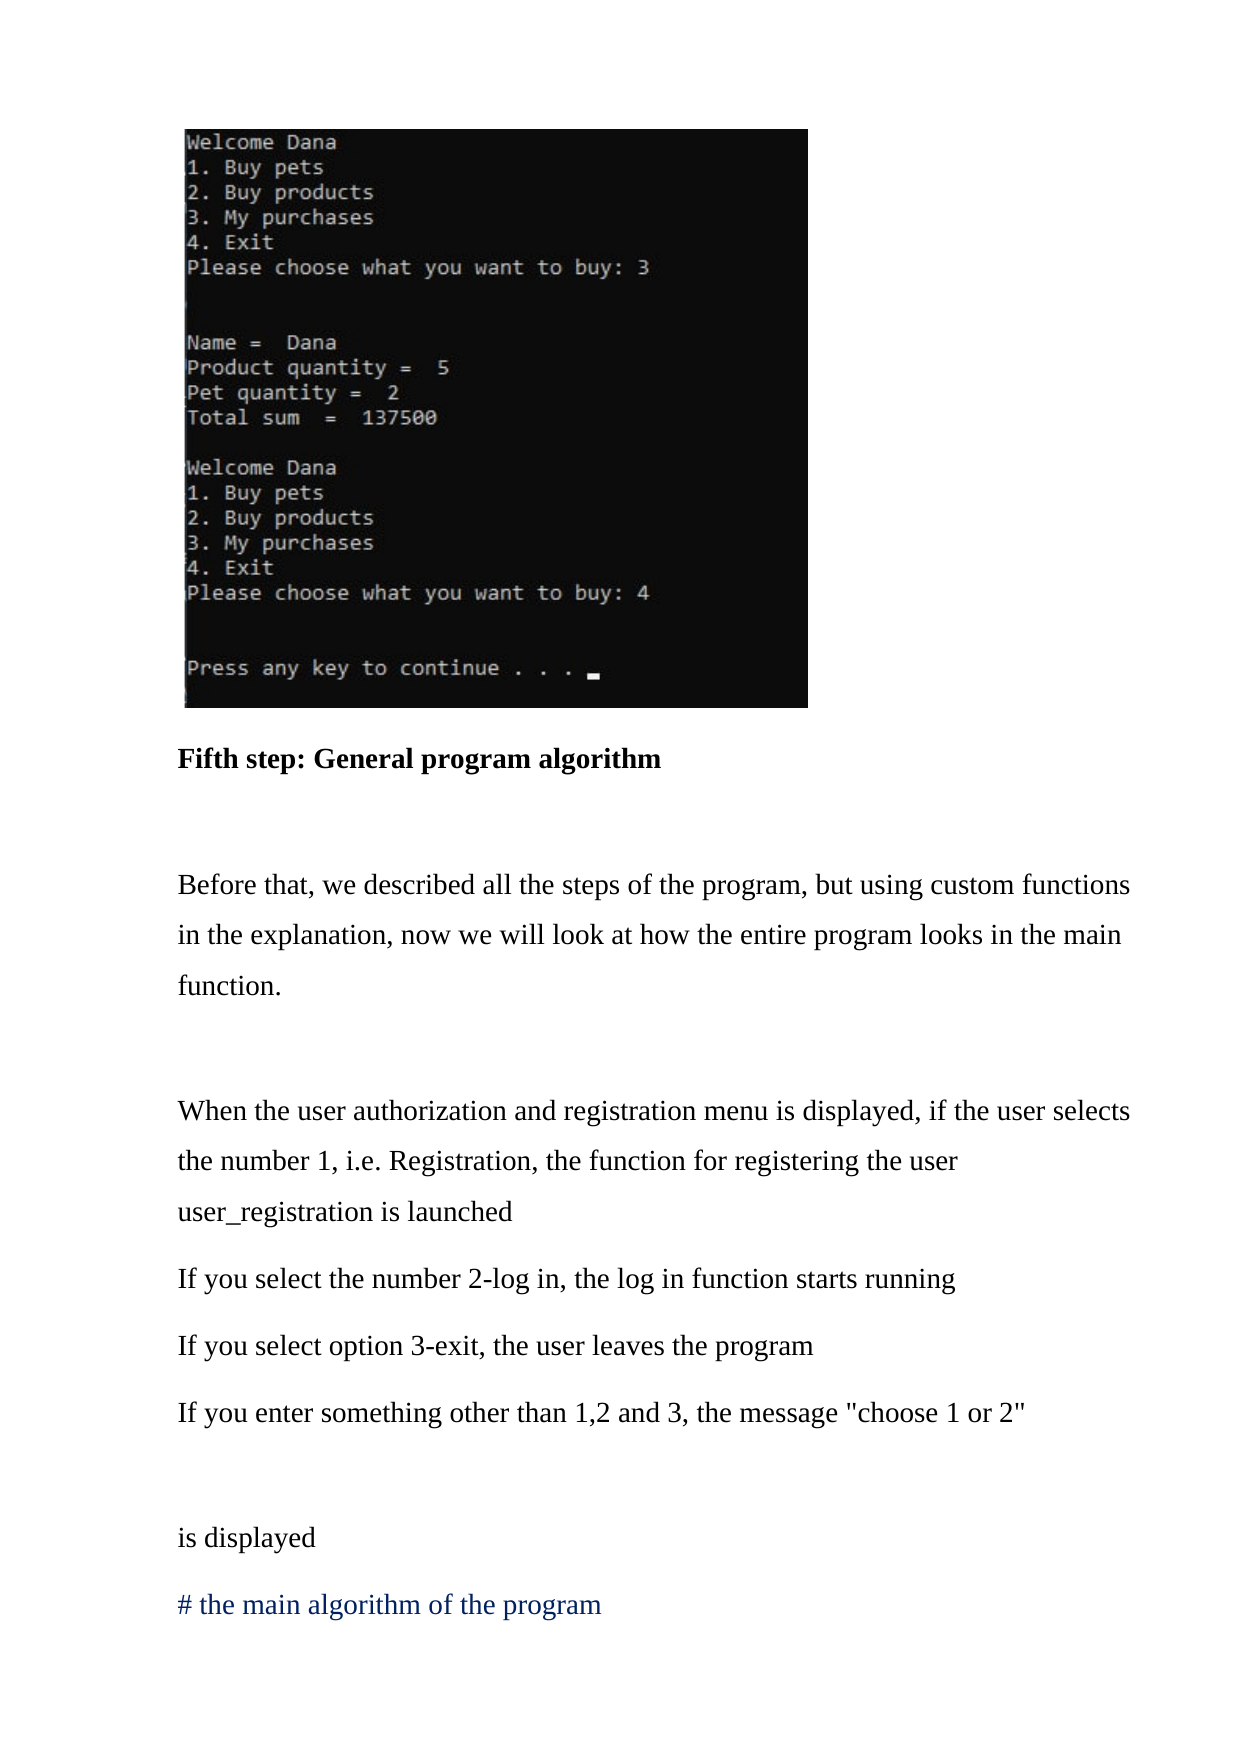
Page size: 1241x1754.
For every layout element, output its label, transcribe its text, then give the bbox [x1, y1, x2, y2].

picture [184, 129, 808, 708]
text Fifth step: General program algorithm [177, 741, 1152, 775]
text is displayed [177, 1520, 1152, 1554]
text If you select option 3-exit, the user leaves the program [177, 1328, 1152, 1361]
text # the main algorithm of the program [177, 1587, 1152, 1621]
text When the user authorization and registration menu is displayed, if the user selects the number 1, i.e. Registration, the function for registering the user user_registration is launched [177, 1093, 1152, 1227]
text If you enter something other than 1,2 and 3, the message "choose 1 or 2" [177, 1395, 1152, 1428]
text If you select the number 2-log in, the log in function starts running [177, 1261, 1152, 1294]
text Before that, we described all the steps of the program, but using custom functions in the explanation, now we will look at how the entire program looks in the main function. [177, 867, 1152, 1001]
